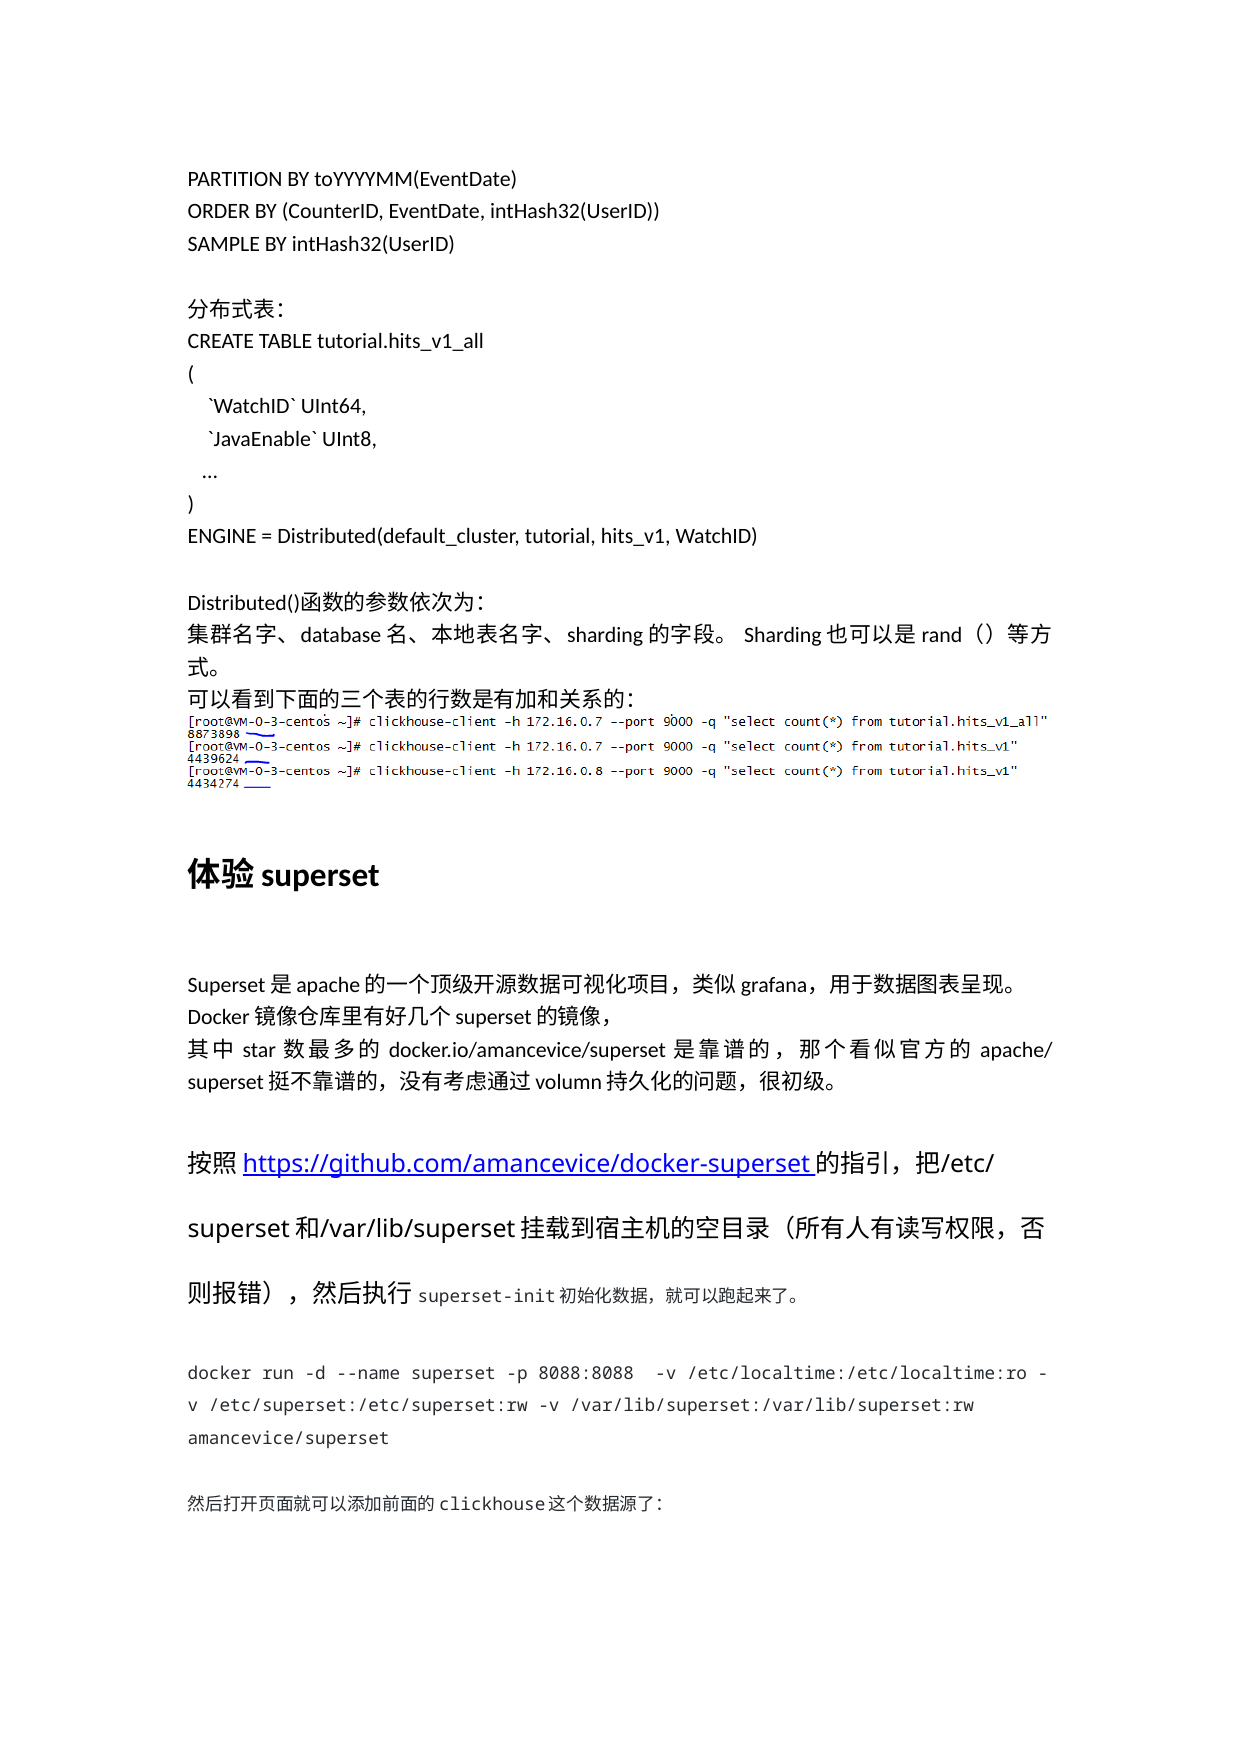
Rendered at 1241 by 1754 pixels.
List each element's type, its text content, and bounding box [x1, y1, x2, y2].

text `WatchID` UInt64, [187, 389, 1053, 422]
text 然后打开页面就可以添加前面的clickhouse这个数据源了： [187, 1486, 1053, 1519]
text docker run -d --name superset -p 8088:8088 -v /etc/localtime:/etc/localtime:ro -v /etc/superset:/etc/superset:rw -v /var/lib/superset:/var/lib/superset:rw amancevice/superset [187, 1356, 1053, 1454]
text Superset是apache的一个顶级开源数据可视化项目，类似grafana，用于数据图表呈现。 [187, 966, 1053, 999]
text SAMPLE BY intHash32(UserID) [187, 227, 1053, 259]
text Docker镜像仓库里有好几个superset的镜像， [187, 999, 1053, 1031]
text 集群名字、database名、本地表名字、sharding的字段。 Sharding也可以是rand（）等方式。 [187, 617, 1053, 682]
text `JavaEnable` UInt8, [187, 422, 1053, 454]
text CREATE TABLE tutorial.hits_v1_all [187, 324, 1053, 357]
text 可以看到下面的三个表的行数是有加和关系的： [187, 682, 1053, 714]
text Distributed()函数的参数依次为： [187, 584, 1053, 617]
text ( [187, 357, 1053, 389]
text 分布式表： [187, 292, 1053, 324]
text PARTITION BY toYYYYMM(EventDate) [187, 162, 1053, 194]
text ENGINE = Distributed(default_cluster, tutorial, hits_v1, WatchID) [187, 519, 1053, 552]
text ORDER BY (CounterID, EventDate, intHash32(UserID)) [187, 194, 1053, 227]
picture [187, 714, 1053, 788]
text … [187, 454, 1053, 487]
text 按照https://github.com/amancevice/docker-superset的指引，把/etc/superset和/var/lib/superset挂载到宿主机的空目录（所有人有读写权限，否则报错），然后执行superset-init初始化数据，就可以跑起来了。 [187, 1129, 1053, 1324]
subtitle 体验superset [187, 839, 1053, 904]
text 其中star数最多的docker.io/amancevice/superset是靠谱的，那个看似官方的apache/superset挺不靠谱的，没有考虑通过volumn持久化的问题，很初级。 [187, 1031, 1053, 1096]
text ) [187, 487, 1053, 519]
